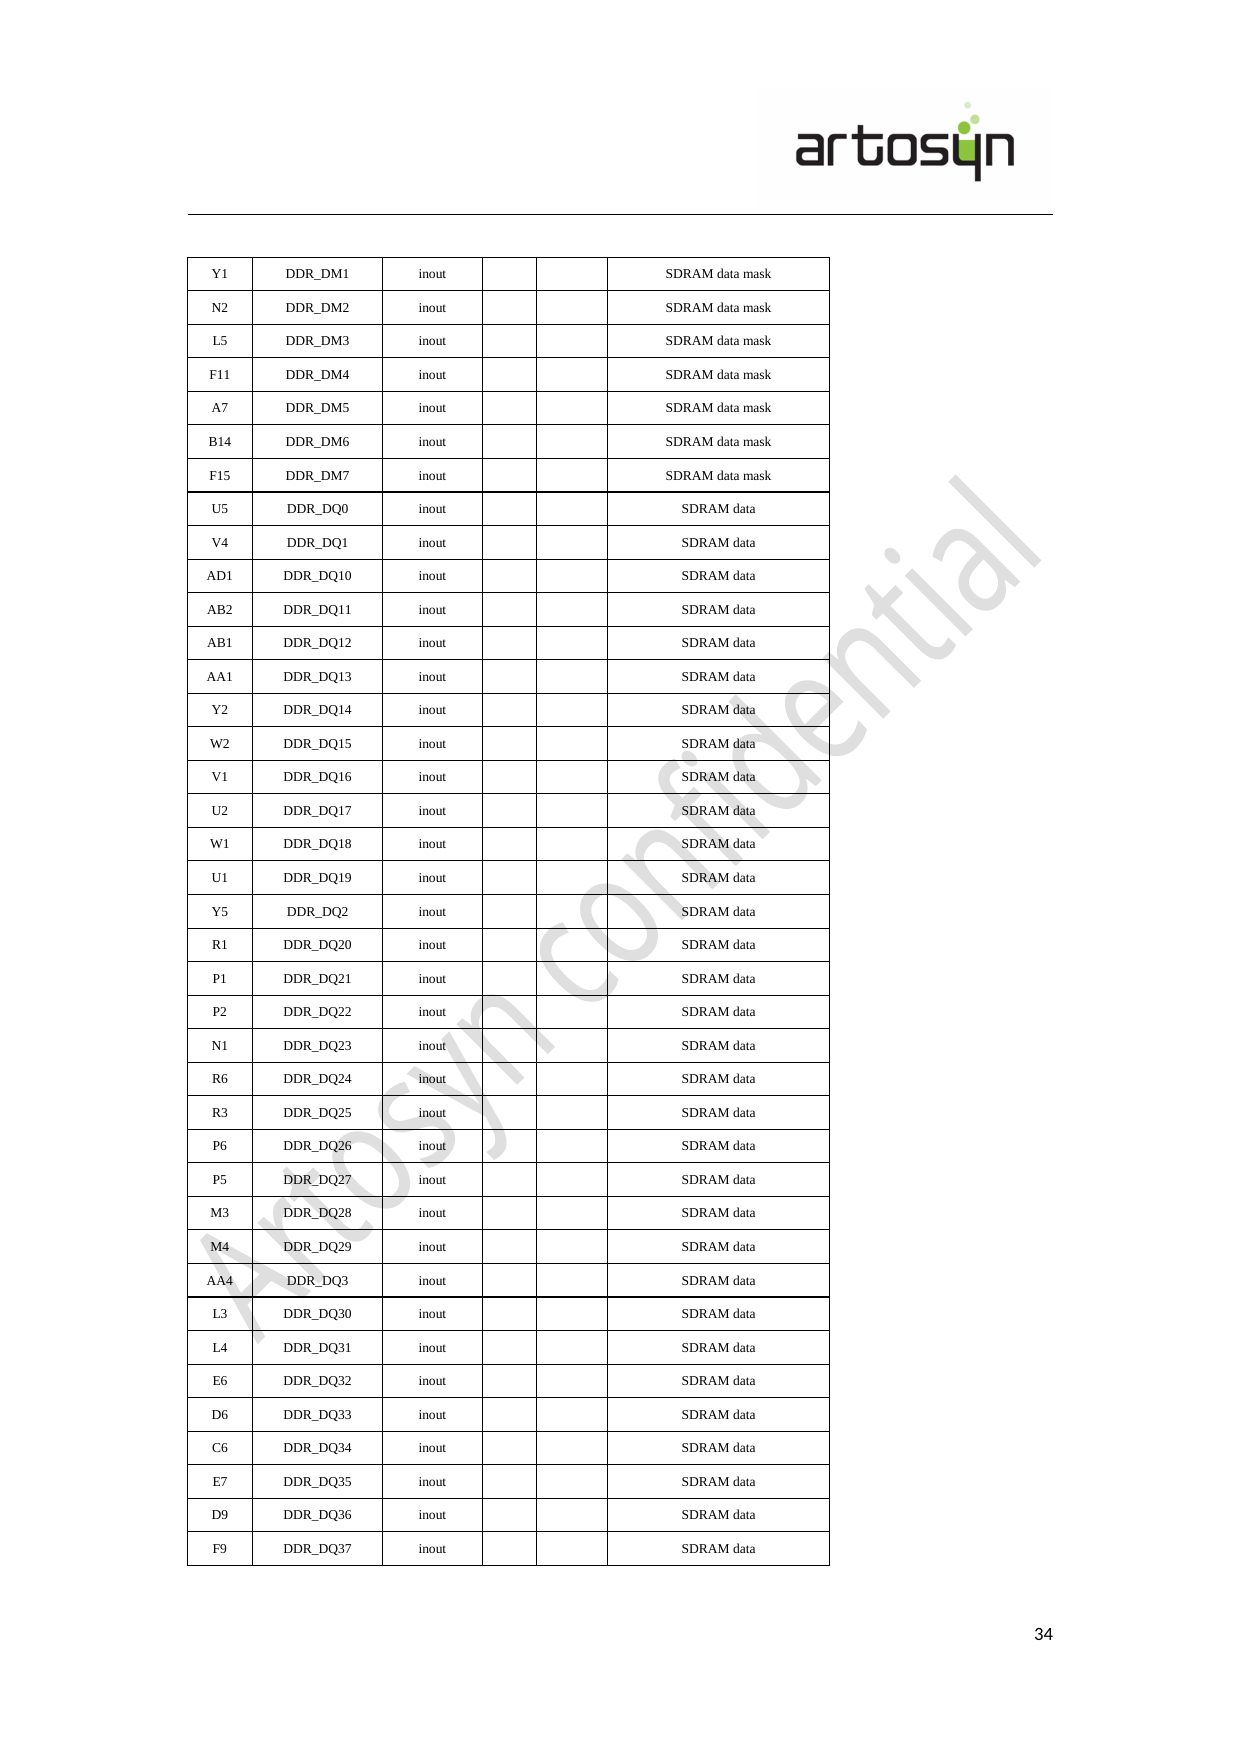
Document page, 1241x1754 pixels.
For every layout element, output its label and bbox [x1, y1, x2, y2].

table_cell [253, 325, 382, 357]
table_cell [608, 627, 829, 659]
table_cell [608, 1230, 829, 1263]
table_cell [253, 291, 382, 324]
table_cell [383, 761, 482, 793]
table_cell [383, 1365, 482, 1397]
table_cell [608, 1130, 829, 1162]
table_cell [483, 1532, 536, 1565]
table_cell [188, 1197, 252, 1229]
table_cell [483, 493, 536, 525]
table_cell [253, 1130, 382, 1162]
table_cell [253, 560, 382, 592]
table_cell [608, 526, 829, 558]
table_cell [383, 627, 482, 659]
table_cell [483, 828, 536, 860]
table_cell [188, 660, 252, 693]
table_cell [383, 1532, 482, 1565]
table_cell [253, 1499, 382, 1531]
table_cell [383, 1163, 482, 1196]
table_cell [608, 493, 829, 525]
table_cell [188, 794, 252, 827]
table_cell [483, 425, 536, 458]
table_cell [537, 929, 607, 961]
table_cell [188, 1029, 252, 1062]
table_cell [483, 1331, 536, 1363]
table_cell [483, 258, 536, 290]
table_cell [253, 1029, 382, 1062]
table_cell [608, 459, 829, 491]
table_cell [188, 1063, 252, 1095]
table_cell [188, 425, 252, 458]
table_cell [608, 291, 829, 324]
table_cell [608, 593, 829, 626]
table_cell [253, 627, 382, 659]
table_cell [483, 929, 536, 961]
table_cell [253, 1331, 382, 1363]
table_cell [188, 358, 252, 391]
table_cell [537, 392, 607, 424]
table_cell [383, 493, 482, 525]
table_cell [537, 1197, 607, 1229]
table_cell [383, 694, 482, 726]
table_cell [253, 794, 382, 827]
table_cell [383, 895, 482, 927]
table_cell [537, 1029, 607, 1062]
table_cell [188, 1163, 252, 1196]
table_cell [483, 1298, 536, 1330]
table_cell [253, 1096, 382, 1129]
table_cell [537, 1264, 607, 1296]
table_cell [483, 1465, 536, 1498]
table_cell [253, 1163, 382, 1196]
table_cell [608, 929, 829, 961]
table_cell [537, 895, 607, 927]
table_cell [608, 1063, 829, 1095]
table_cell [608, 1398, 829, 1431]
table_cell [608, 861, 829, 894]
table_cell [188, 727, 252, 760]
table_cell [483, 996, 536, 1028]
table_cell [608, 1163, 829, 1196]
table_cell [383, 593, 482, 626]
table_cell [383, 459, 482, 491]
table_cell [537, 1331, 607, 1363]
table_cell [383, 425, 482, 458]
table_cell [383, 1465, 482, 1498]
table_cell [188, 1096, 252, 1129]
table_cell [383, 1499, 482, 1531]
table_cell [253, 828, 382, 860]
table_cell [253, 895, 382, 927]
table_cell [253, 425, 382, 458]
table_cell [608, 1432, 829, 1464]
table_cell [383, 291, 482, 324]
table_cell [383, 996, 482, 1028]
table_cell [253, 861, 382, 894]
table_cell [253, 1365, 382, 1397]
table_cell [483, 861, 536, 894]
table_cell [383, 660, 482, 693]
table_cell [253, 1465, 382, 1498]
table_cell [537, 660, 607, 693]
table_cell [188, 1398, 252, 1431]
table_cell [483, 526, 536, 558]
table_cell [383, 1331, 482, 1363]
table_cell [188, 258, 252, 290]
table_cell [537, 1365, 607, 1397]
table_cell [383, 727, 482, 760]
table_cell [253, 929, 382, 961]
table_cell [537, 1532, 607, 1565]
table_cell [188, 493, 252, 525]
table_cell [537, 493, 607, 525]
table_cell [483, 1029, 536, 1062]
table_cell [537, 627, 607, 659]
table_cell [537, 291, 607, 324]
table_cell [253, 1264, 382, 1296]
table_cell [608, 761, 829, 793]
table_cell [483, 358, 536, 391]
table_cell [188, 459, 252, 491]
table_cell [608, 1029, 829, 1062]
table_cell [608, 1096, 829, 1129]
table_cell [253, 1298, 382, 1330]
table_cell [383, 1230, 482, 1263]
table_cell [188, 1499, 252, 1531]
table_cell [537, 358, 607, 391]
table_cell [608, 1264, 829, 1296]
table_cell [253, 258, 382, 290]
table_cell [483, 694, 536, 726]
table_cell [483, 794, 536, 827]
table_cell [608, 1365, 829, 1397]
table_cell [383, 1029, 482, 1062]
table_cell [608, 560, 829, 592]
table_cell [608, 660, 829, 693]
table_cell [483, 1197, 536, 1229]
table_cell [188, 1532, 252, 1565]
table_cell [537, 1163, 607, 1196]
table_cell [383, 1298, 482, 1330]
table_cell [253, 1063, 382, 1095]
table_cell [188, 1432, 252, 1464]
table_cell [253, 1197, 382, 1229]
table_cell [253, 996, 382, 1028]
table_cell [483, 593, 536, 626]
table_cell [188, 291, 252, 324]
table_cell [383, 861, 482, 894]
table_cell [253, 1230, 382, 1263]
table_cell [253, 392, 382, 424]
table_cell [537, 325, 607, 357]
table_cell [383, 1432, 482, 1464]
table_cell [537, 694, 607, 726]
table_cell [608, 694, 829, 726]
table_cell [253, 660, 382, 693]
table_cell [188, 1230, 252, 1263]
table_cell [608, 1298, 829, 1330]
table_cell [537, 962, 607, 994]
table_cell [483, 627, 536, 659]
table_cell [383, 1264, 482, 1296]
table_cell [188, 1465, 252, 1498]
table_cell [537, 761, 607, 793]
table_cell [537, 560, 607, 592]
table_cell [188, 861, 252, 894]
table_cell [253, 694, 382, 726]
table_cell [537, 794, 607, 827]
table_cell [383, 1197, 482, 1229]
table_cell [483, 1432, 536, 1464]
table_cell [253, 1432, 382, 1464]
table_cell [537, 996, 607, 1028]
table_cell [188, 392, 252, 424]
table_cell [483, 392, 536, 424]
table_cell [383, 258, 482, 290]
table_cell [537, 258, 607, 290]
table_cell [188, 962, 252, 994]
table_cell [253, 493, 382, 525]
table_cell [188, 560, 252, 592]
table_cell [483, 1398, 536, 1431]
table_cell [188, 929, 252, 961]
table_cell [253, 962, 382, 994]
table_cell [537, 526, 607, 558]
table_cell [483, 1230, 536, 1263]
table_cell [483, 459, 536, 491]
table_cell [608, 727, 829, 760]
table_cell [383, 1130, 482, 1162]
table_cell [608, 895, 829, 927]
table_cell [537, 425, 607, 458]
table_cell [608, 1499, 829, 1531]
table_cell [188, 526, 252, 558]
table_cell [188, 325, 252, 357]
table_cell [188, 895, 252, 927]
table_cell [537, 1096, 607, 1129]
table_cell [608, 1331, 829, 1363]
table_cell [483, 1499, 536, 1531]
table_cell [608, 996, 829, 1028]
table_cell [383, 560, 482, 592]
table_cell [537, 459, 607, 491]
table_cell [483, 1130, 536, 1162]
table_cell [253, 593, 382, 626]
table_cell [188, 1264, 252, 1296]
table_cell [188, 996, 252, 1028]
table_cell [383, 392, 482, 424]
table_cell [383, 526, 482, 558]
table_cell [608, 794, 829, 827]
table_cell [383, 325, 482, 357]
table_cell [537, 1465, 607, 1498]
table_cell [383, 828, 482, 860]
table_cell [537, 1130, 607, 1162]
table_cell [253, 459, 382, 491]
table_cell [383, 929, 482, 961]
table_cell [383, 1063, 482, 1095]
picture [755, 88, 1053, 212]
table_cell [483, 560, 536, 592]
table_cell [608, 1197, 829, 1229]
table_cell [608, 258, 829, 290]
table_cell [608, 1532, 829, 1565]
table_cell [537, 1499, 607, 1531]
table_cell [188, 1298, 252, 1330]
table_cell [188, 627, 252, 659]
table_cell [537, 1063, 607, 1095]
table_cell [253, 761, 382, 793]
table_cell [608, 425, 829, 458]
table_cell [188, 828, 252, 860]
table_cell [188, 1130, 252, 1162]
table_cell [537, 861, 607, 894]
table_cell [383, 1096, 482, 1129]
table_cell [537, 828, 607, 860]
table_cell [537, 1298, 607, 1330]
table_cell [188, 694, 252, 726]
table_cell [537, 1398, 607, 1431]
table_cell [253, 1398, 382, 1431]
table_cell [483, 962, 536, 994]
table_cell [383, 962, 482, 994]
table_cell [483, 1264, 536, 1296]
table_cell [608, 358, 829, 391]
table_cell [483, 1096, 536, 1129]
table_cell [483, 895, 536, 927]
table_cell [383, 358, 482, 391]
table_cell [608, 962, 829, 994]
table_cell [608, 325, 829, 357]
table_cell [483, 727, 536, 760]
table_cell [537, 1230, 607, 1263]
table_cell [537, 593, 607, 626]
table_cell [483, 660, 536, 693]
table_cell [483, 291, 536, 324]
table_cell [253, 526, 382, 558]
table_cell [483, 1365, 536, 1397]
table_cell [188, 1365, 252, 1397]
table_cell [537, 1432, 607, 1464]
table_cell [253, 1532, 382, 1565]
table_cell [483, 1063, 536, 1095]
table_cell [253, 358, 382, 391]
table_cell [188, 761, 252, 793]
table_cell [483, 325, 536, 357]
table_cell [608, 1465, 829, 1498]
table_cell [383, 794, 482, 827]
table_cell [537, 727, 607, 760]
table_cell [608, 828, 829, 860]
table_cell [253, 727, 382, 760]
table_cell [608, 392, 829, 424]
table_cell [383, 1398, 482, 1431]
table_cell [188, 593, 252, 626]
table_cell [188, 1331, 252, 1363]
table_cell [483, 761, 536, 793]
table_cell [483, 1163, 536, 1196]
